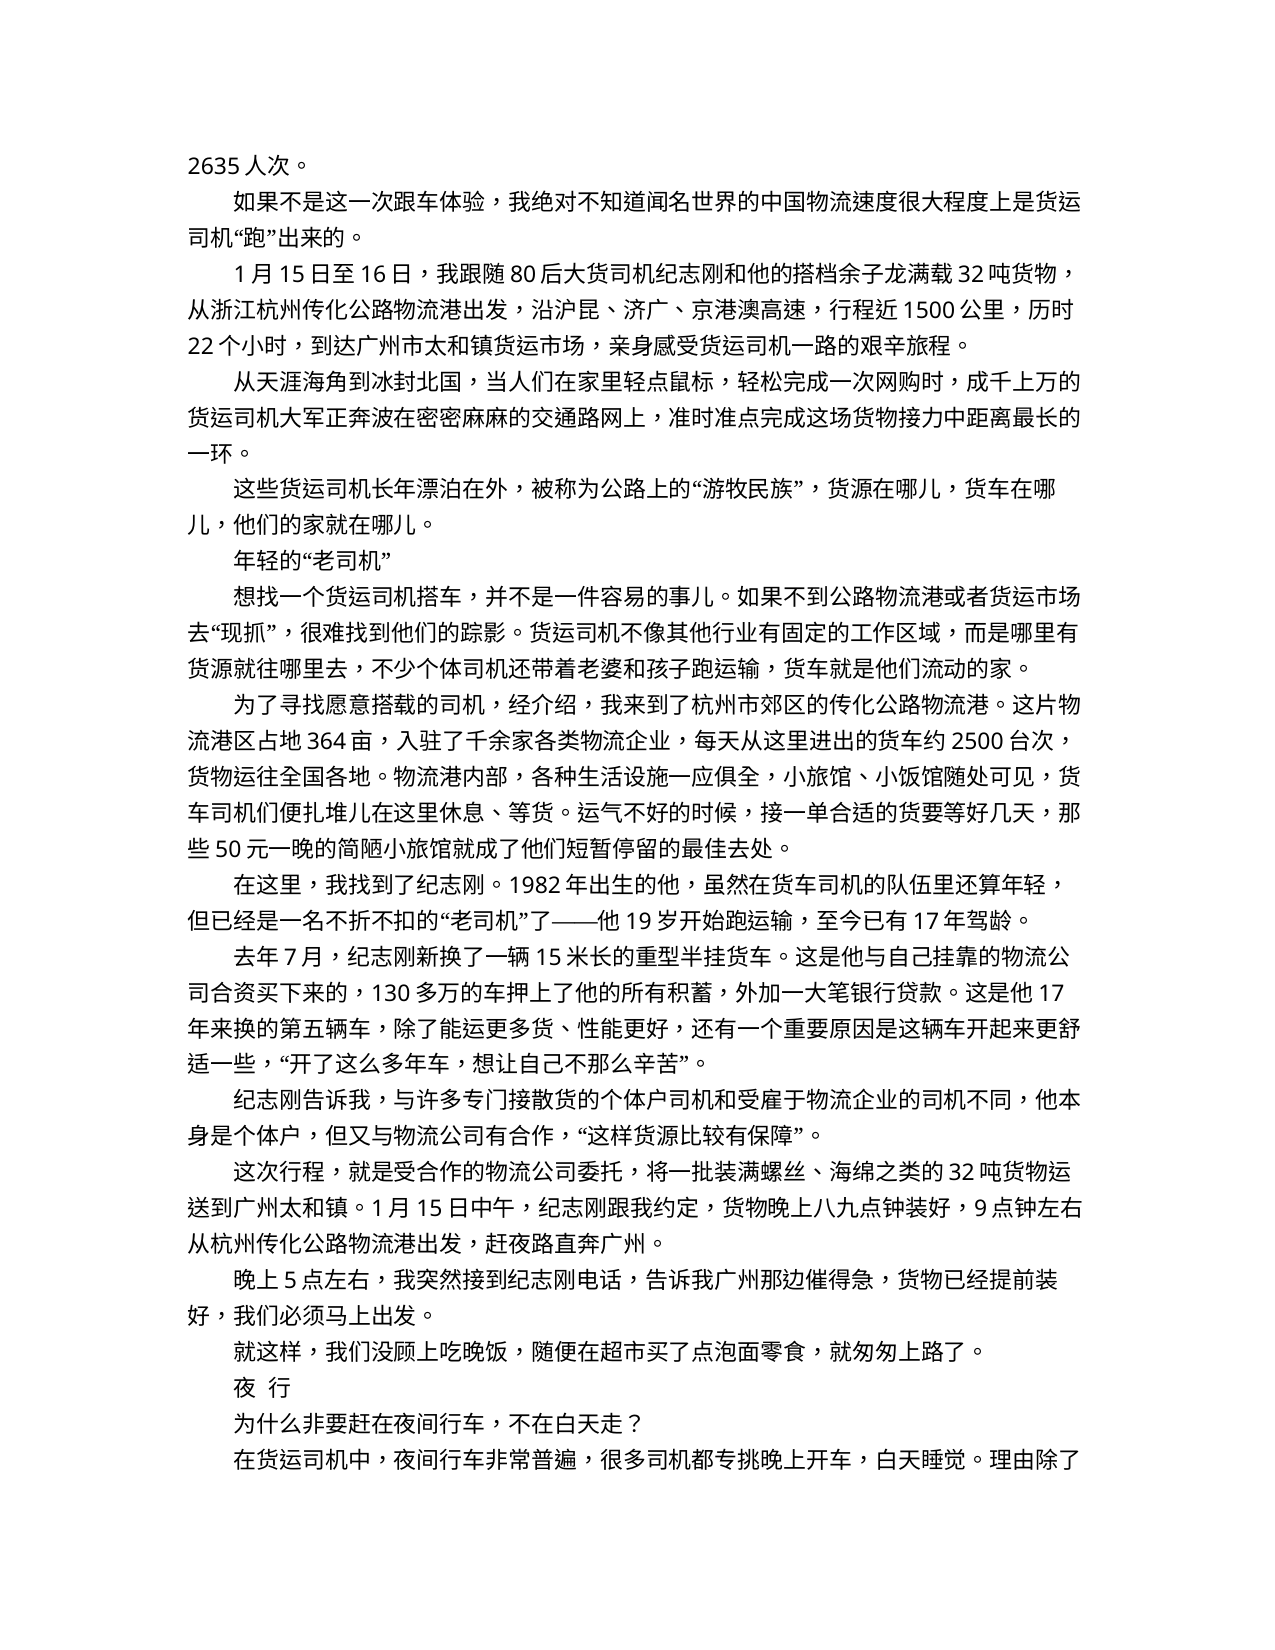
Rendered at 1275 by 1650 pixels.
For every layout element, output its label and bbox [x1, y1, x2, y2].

text [187, 150, 1087, 1475]
